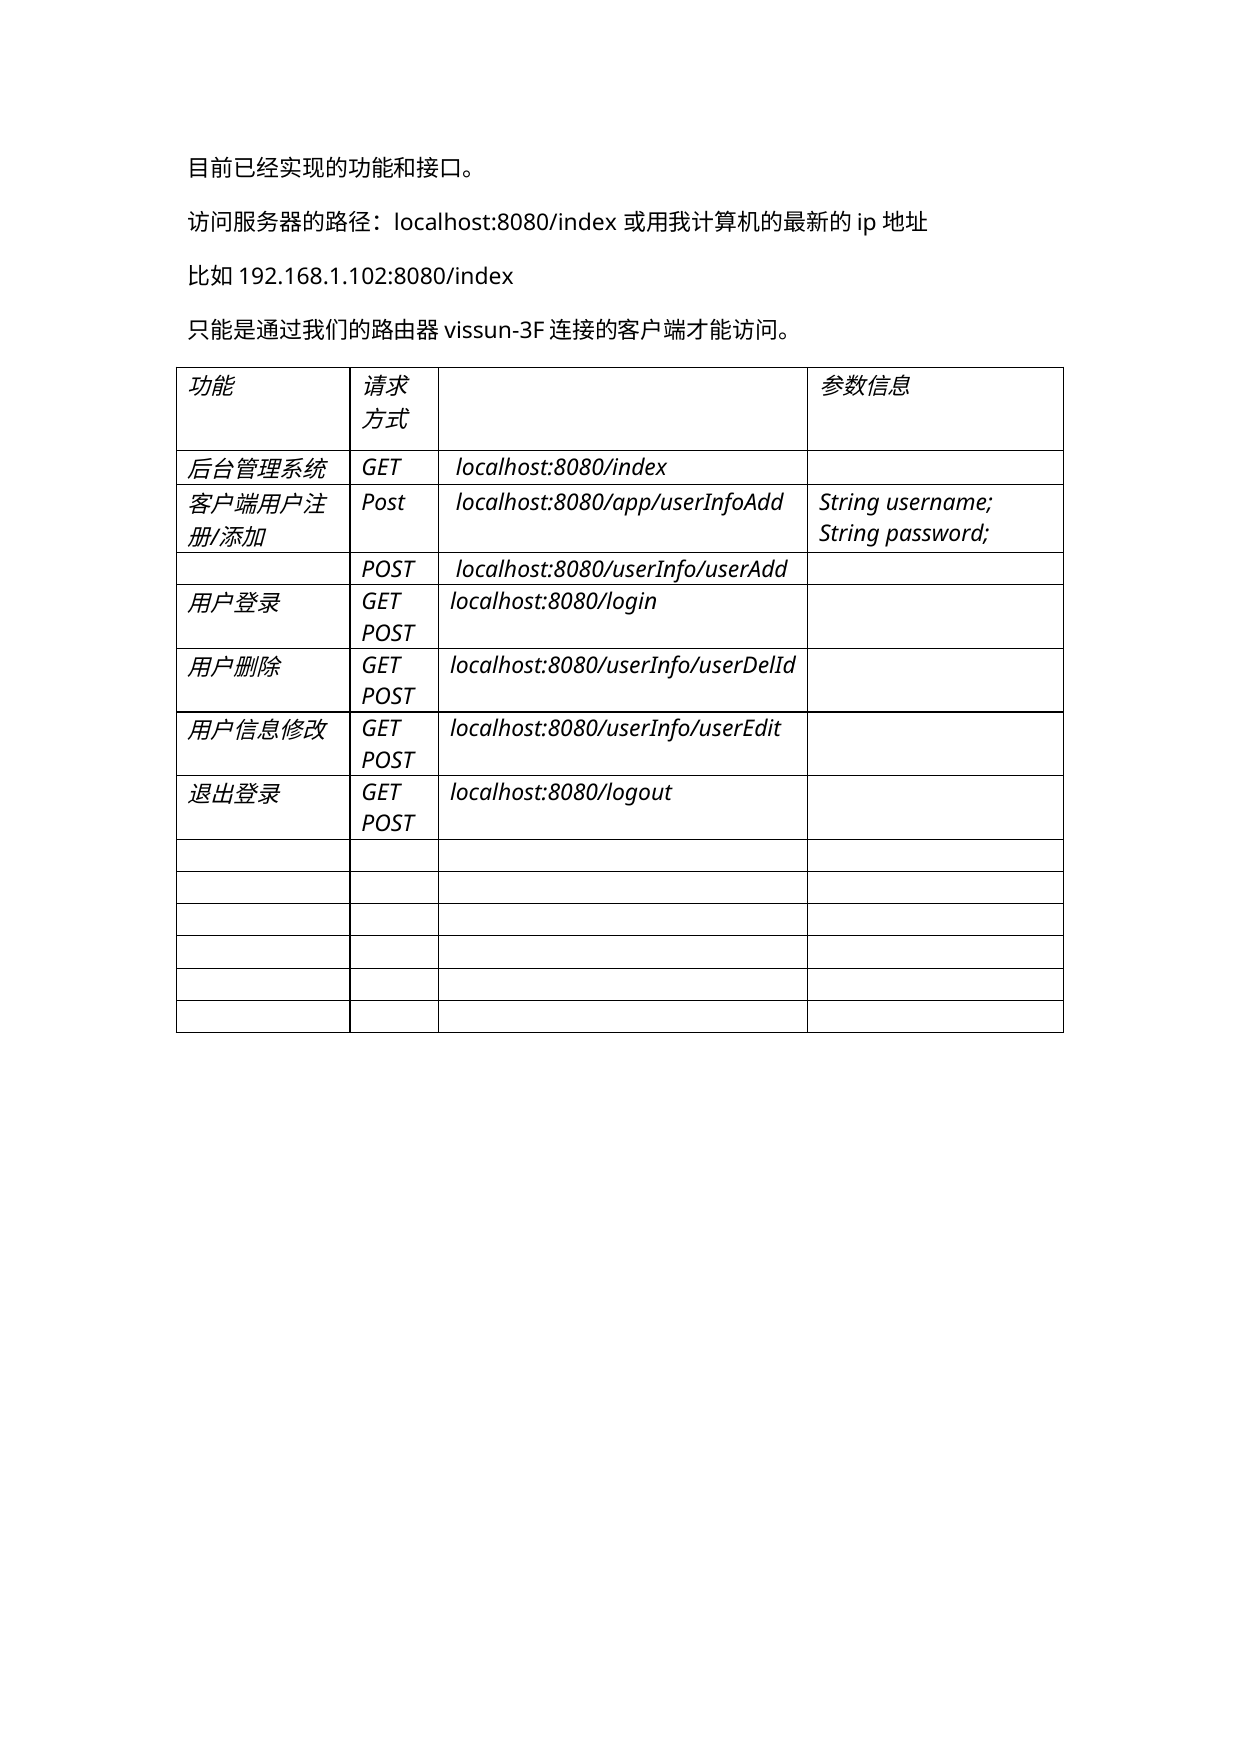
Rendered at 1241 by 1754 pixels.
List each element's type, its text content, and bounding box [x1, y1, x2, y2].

table_cell 退出登录 [177, 776, 349, 838]
table_cell [351, 872, 438, 903]
table_cell [177, 904, 349, 935]
text 只能是通过我们的路由器vissun-3F连接的客户端才能访问。 [187, 312, 1053, 346]
text 访问服务器的路径：localhost:8080/index 或用我计算机的最新的ip 地址 [187, 204, 1053, 237]
table_cell [439, 840, 807, 871]
table_cell [808, 969, 1063, 1000]
table_cell [439, 969, 807, 1000]
table_cell [808, 553, 1063, 584]
table_cell localhost:8080/app/userInfoAdd [439, 485, 807, 552]
table_cell [177, 1001, 349, 1032]
table_cell String username; String password; [808, 485, 1063, 552]
table_cell [439, 936, 807, 968]
table_cell localhost:8080/index [439, 451, 807, 484]
table_cell 用户信息修改 [177, 713, 349, 775]
table_cell [808, 776, 1063, 838]
table_cell [808, 713, 1063, 775]
table_header 参数信息 [808, 368, 1063, 450]
table_cell [177, 840, 349, 871]
table_cell localhost:8080/logout [439, 776, 807, 838]
table_cell [808, 1001, 1063, 1032]
table_cell GET POST [351, 776, 438, 838]
table_cell [439, 904, 807, 935]
table_cell 用户删除 [177, 649, 349, 711]
table_cell [177, 553, 349, 584]
table_cell [439, 872, 807, 903]
table_cell localhost:8080/userInfo/userDelId [439, 649, 807, 711]
table_cell 后台管理系统 [177, 451, 349, 484]
table_cell localhost:8080/userInfo/userEdit [439, 713, 807, 775]
text 目前已经实现的功能和接口。 [187, 150, 1053, 183]
table_cell Post [351, 485, 438, 552]
table_cell [439, 1001, 807, 1032]
text 比如192.168.1.102:8080/index [187, 258, 1053, 292]
table_header 功能 [177, 368, 349, 450]
table_header [439, 368, 807, 450]
table_cell [808, 840, 1063, 871]
table_cell GET POST [351, 713, 438, 775]
table_cell localhost:8080/login [439, 585, 807, 648]
table_cell [808, 451, 1063, 484]
table_cell POST [351, 553, 438, 584]
table_header 请求方式 [351, 368, 438, 450]
table_cell [177, 969, 349, 1000]
table_cell [808, 649, 1063, 711]
table_cell 用户登录 [177, 585, 349, 648]
table_cell [351, 936, 438, 968]
table_cell [808, 904, 1063, 935]
table_cell [351, 969, 438, 1000]
table_cell [351, 1001, 438, 1032]
table_cell GET [351, 451, 438, 484]
table_cell [351, 904, 438, 935]
table_cell 客户端用户注册/添加 [177, 485, 349, 552]
table_cell [808, 585, 1063, 648]
table_cell GET POST [351, 585, 438, 648]
table_cell localhost:8080/userInfo/userAdd [439, 553, 807, 584]
table_cell [177, 936, 349, 968]
table_cell [177, 872, 349, 903]
table_cell [808, 936, 1063, 968]
table_cell [351, 840, 438, 871]
table_cell GET POST [351, 649, 438, 711]
table_cell [808, 872, 1063, 903]
